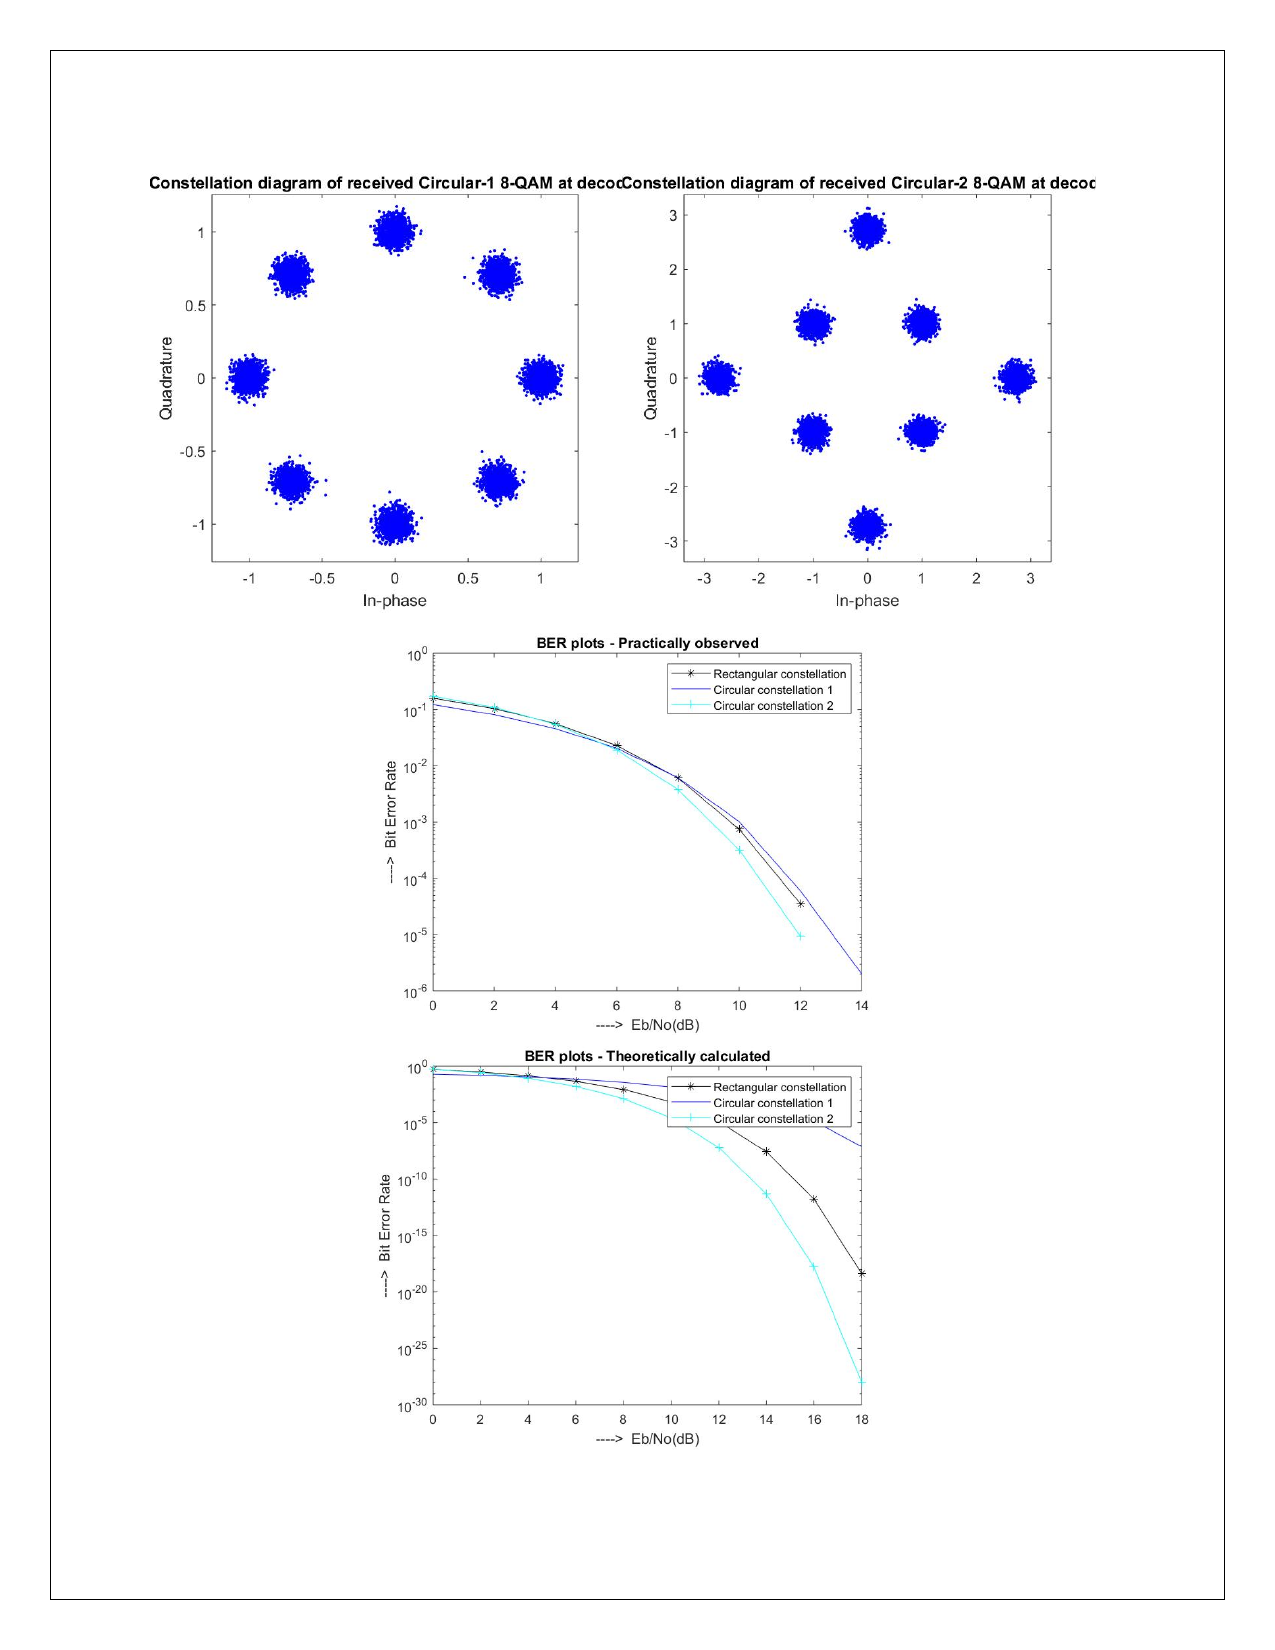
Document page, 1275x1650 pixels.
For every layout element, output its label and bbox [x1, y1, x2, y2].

picture [150, 150, 1096, 1450]
